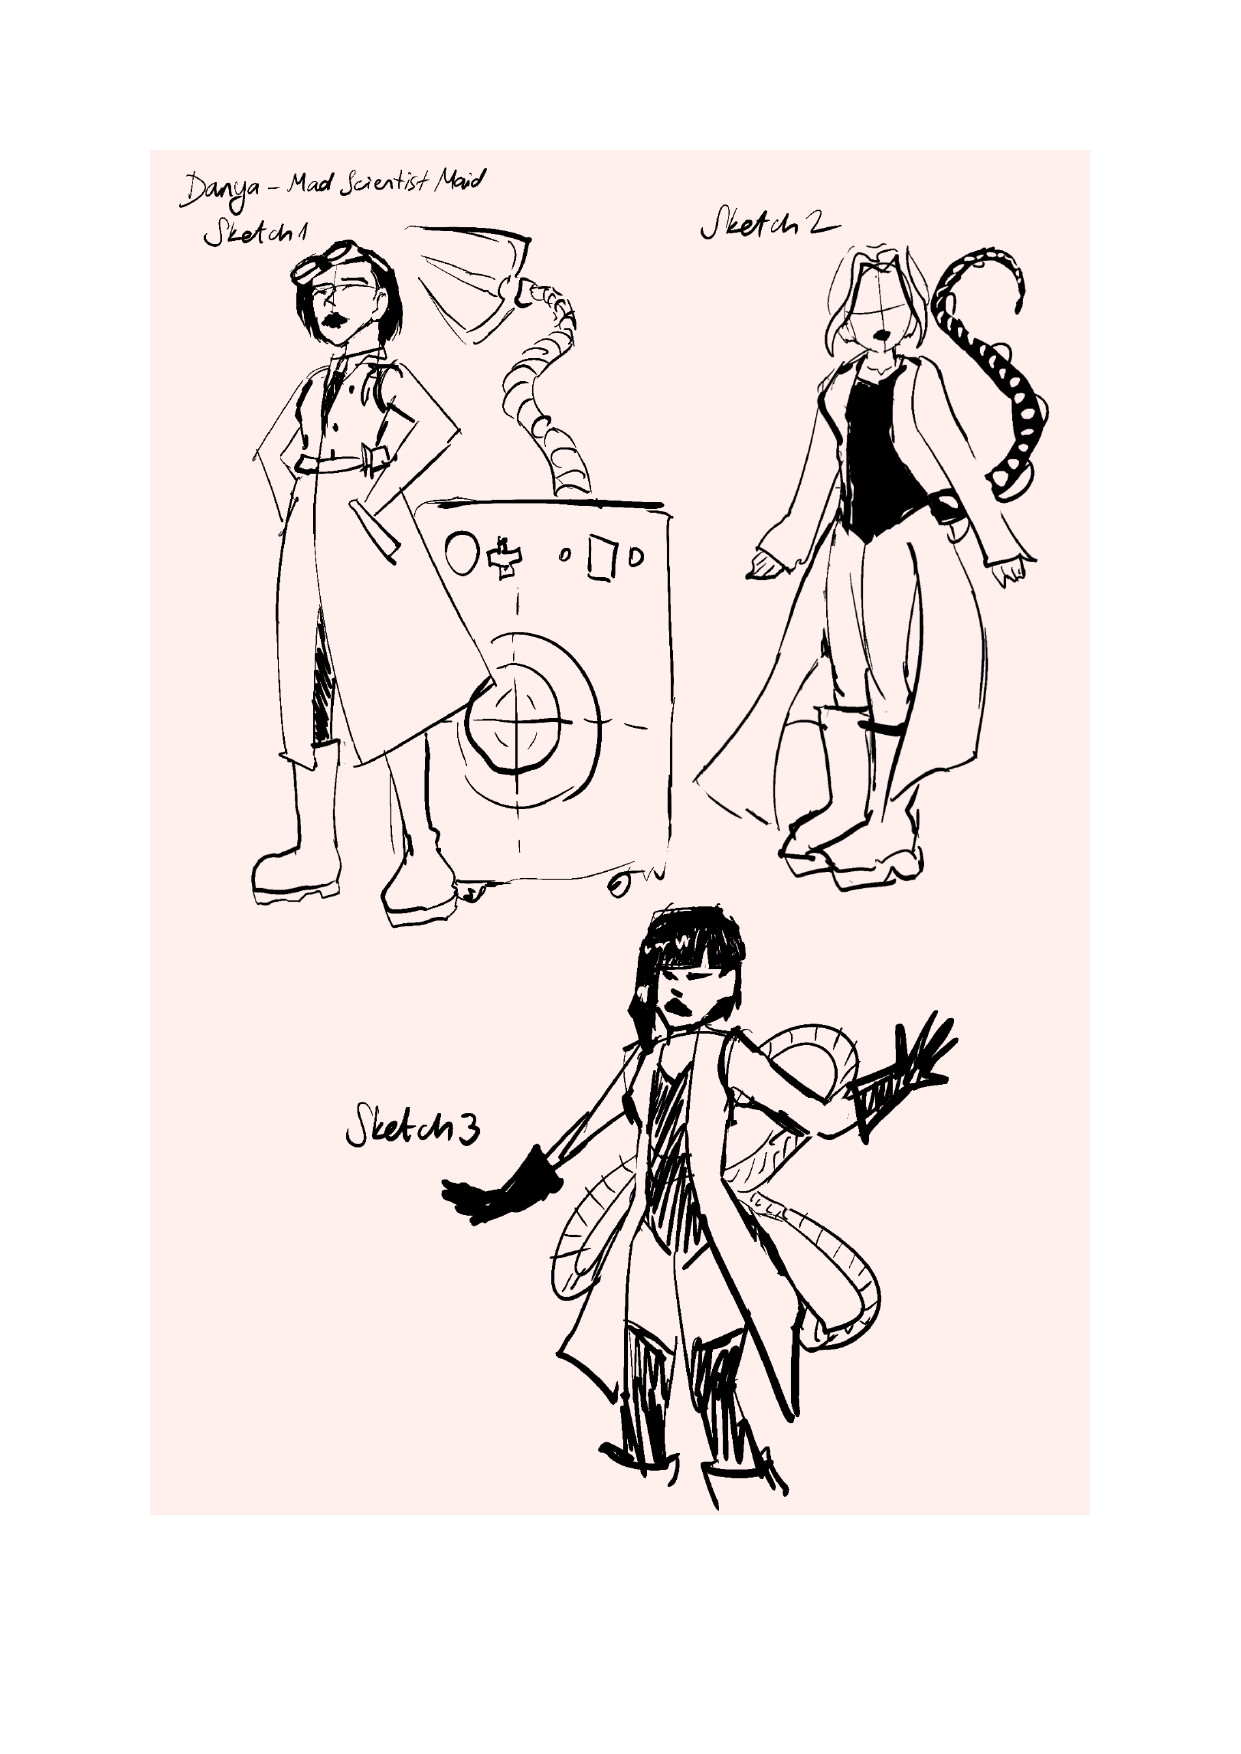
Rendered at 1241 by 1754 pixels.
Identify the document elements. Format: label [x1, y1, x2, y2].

picture [150, 150, 1091, 1515]
